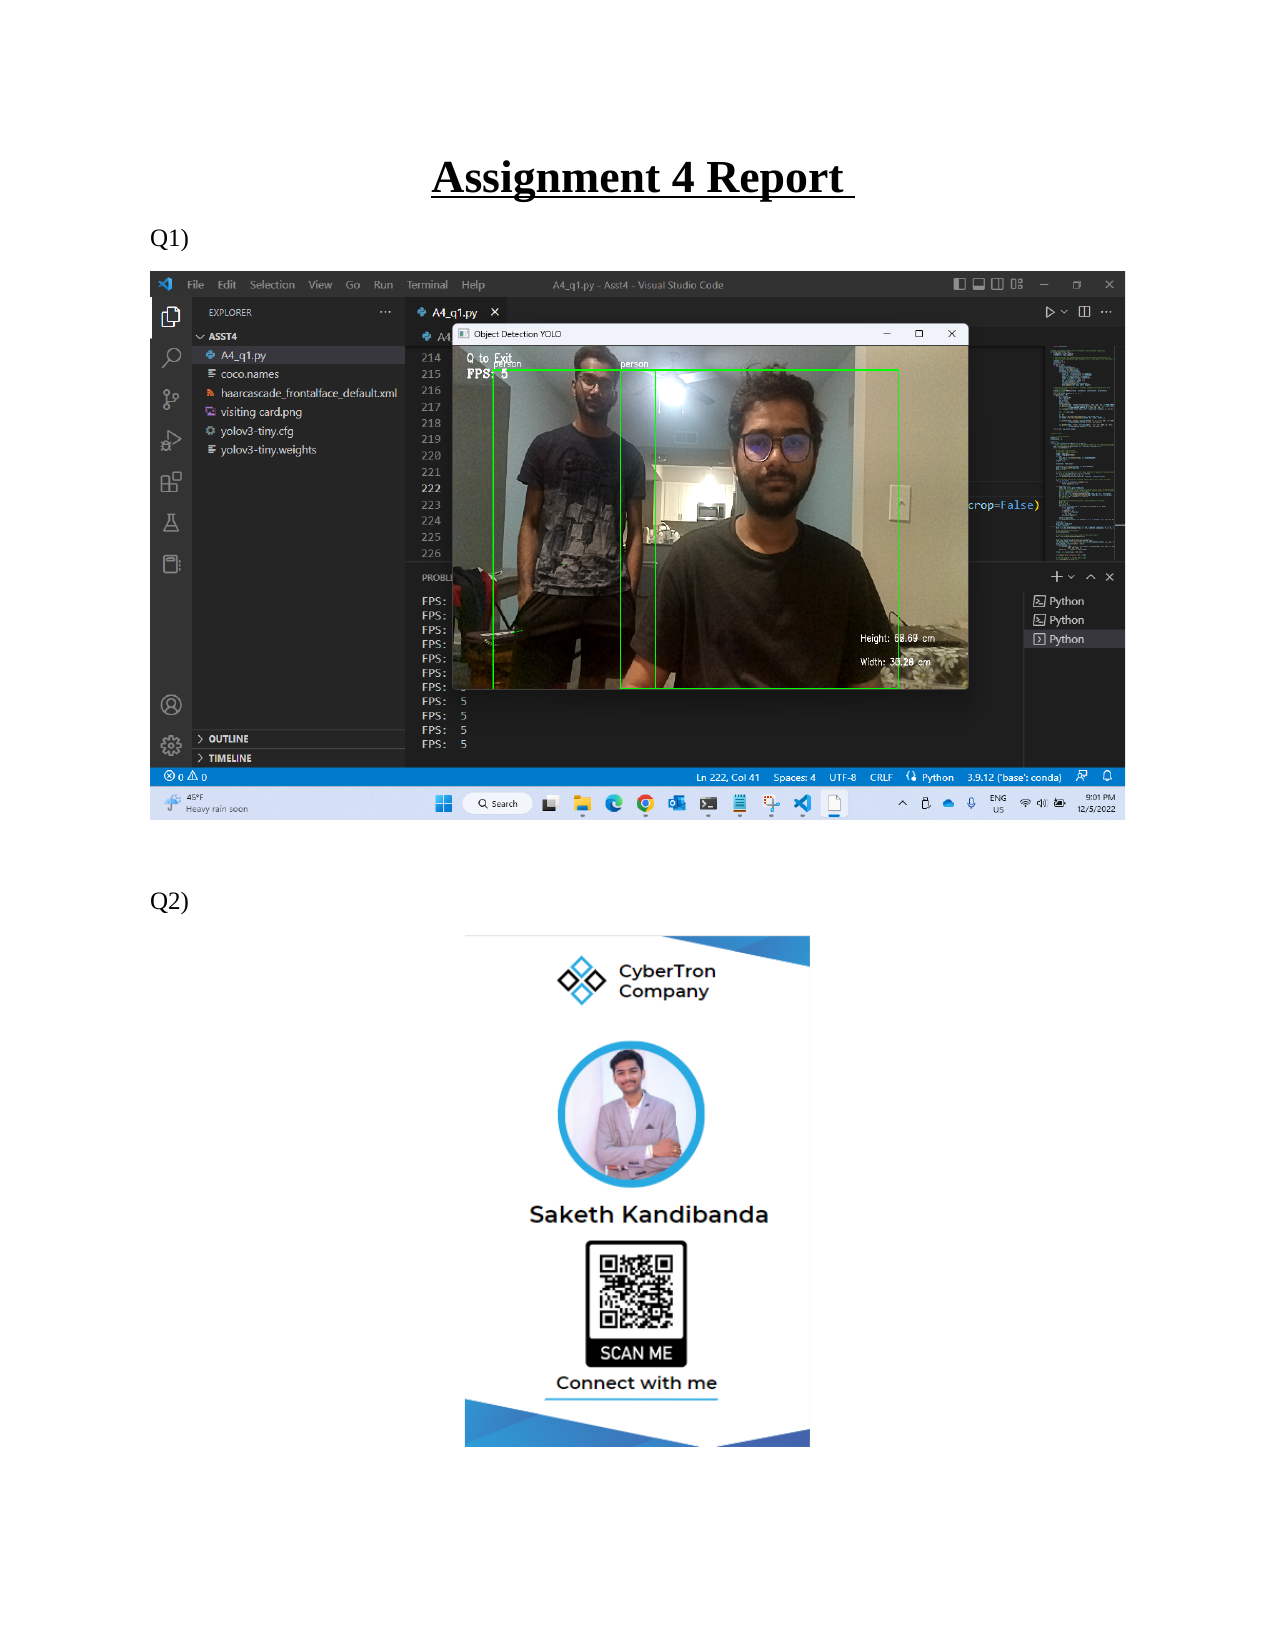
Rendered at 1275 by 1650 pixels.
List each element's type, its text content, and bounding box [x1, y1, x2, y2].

picture [464, 933, 811, 1447]
picture [150, 271, 1125, 820]
text Q2) [150, 886, 1125, 915]
text Q1) [150, 223, 1125, 252]
text Assignment 4 Report [150, 150, 1125, 203]
